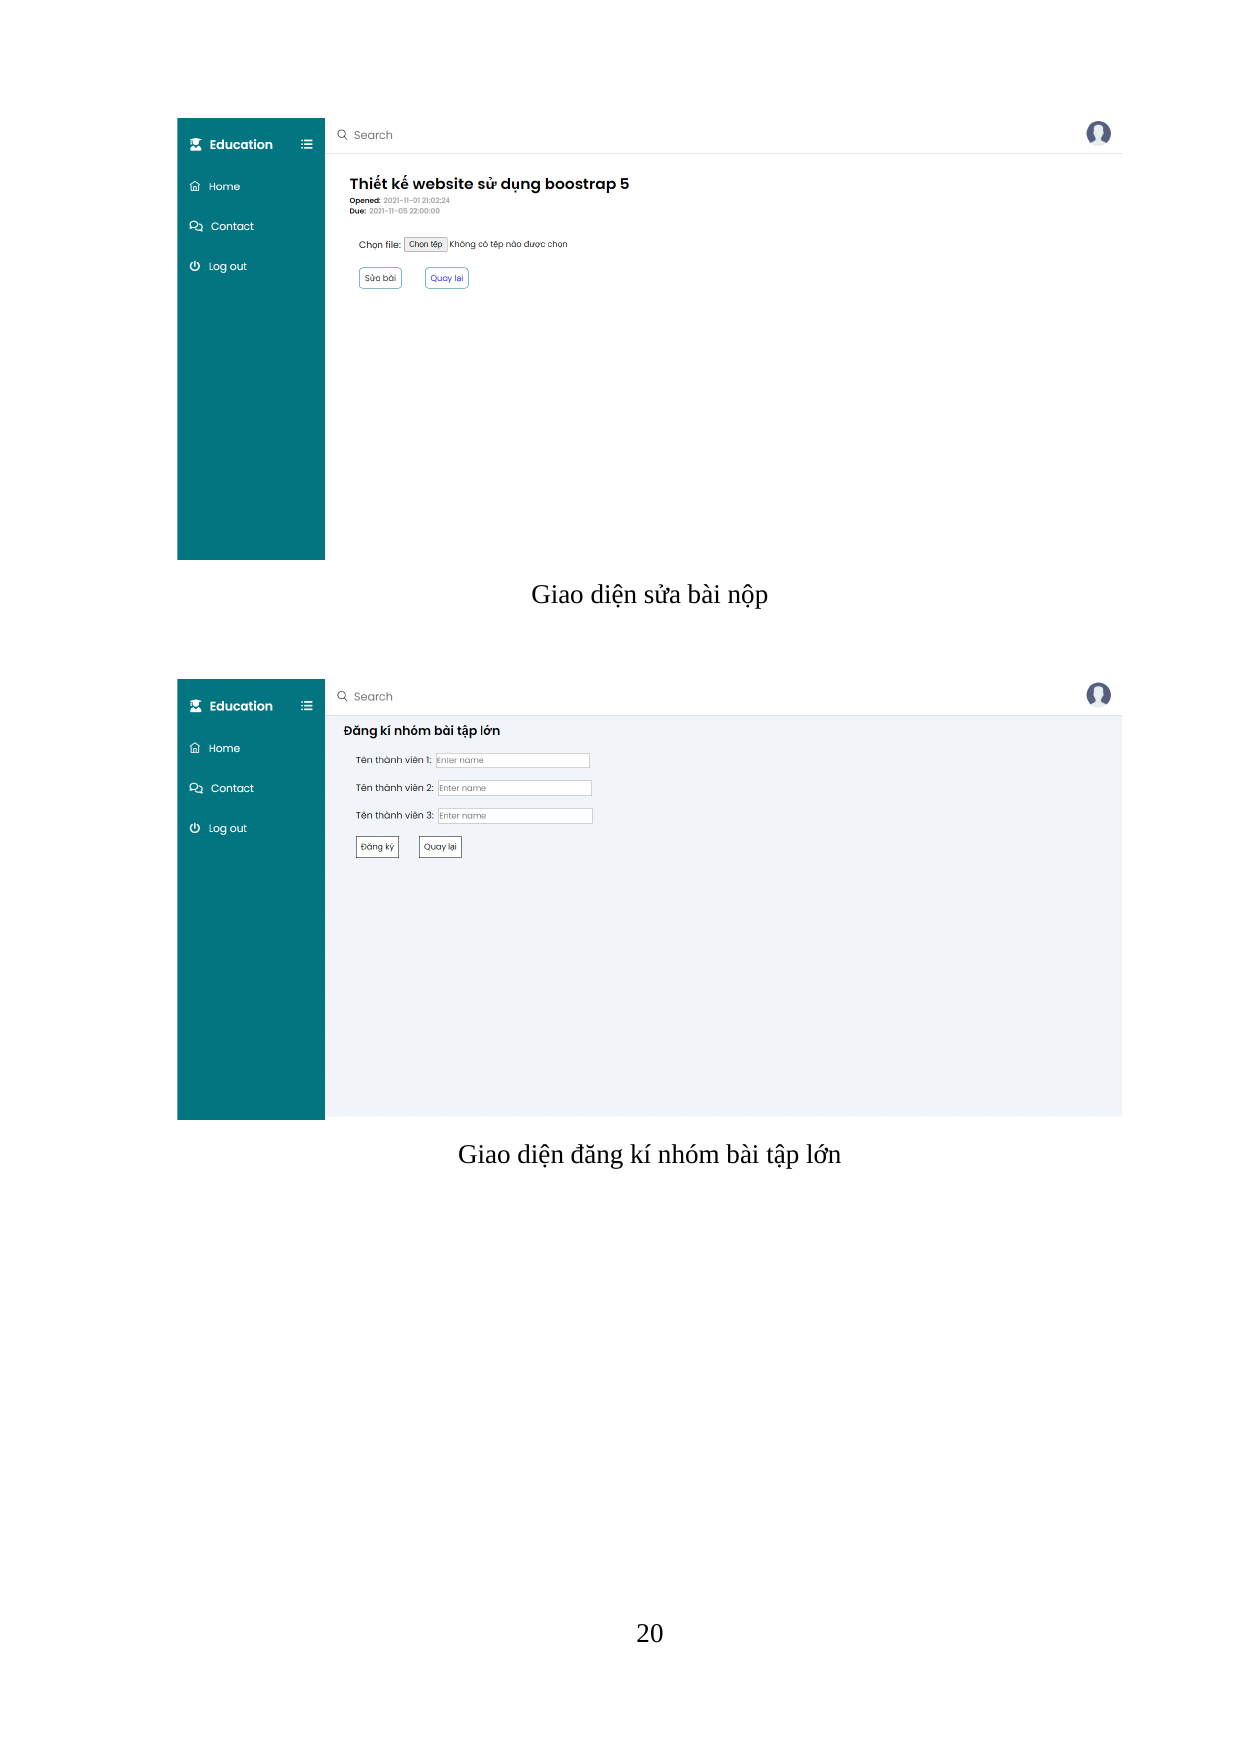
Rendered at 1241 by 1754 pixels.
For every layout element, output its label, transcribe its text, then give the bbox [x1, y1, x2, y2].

text Giao diện đăng kí nhóm bài tập lớn [177, 1138, 1122, 1170]
picture [177, 118, 1123, 560]
text Giao diện sửa bài nộp [177, 579, 1122, 610]
picture [177, 679, 1123, 1120]
